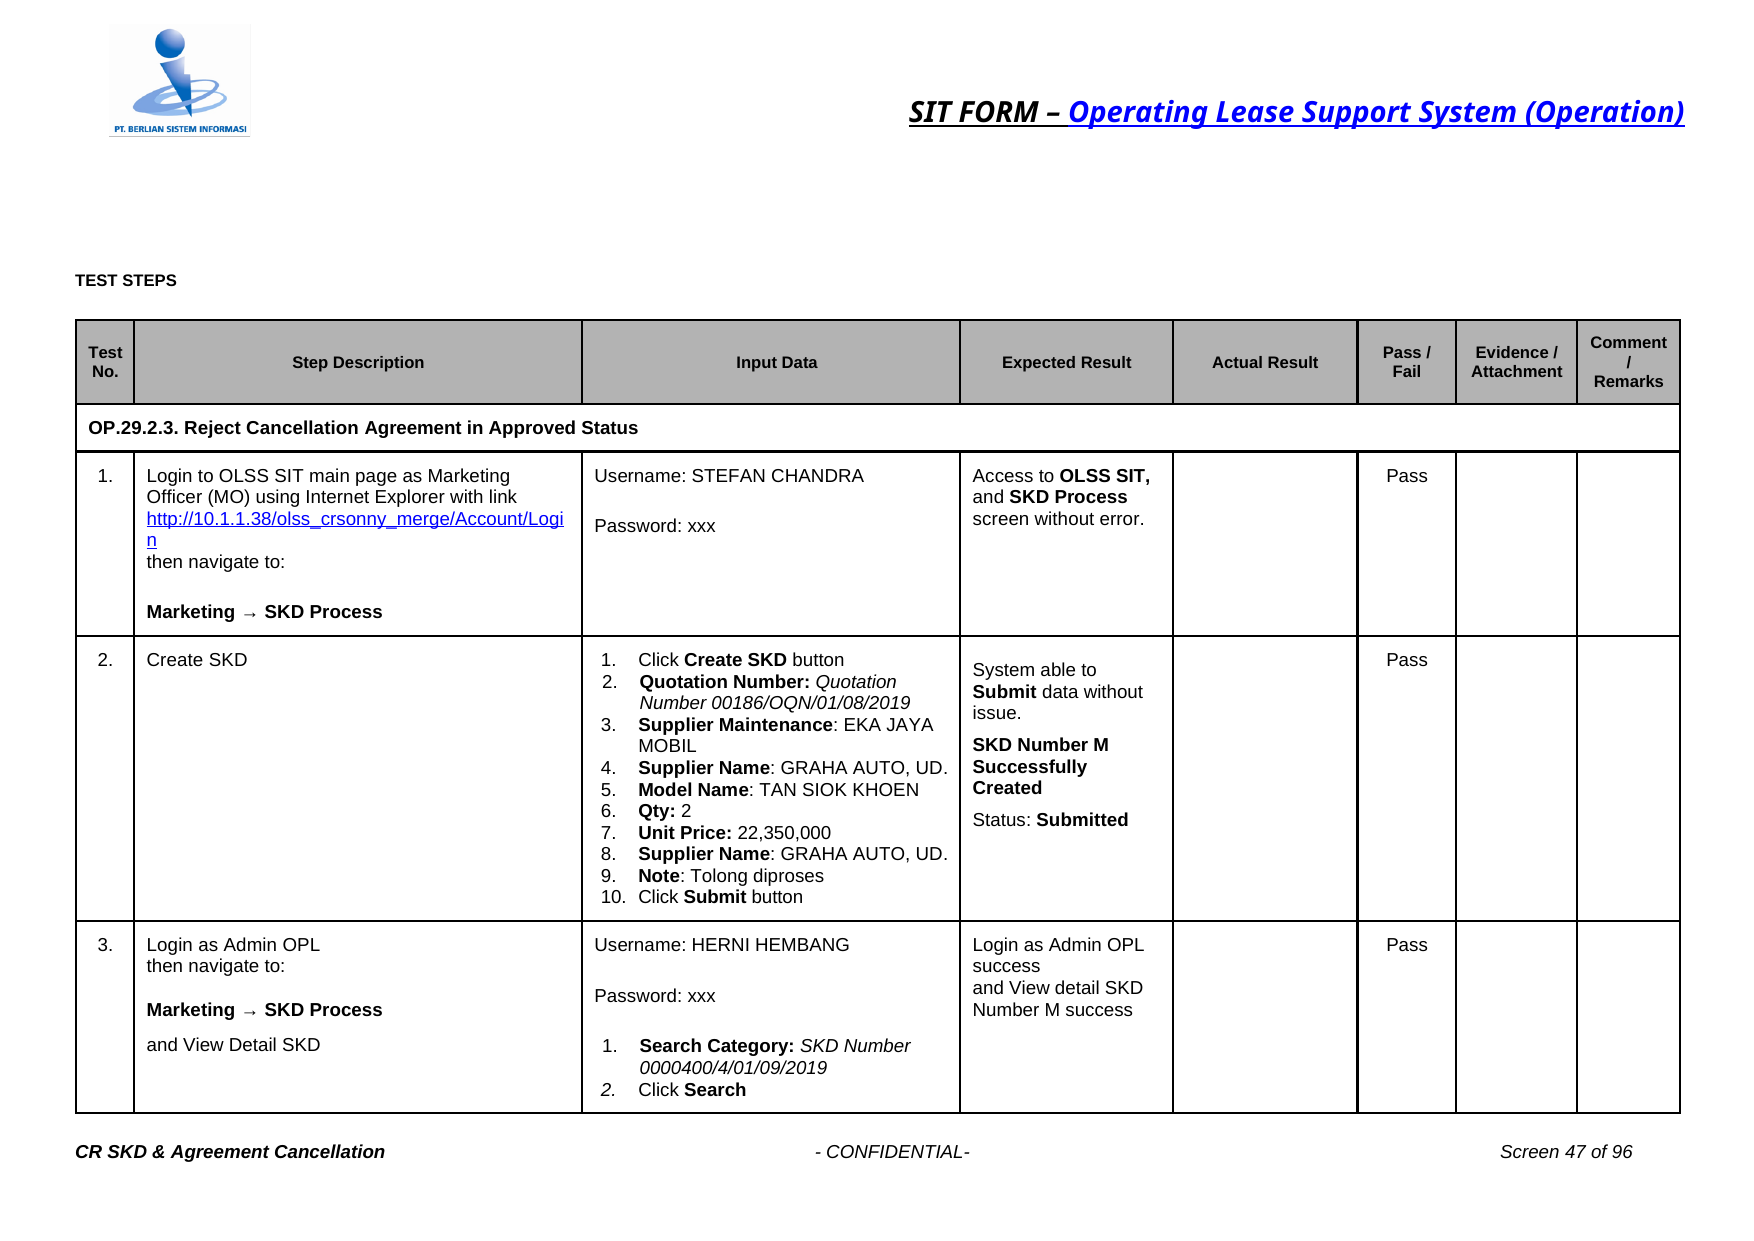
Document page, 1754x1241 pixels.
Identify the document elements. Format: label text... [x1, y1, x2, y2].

table_cell 2. [77, 637, 133, 920]
table_cell Login as Admin OPL success and View detail SKD Number M success [961, 922, 1172, 1112]
table_header Input Data [583, 321, 959, 403]
picture [108, 23, 251, 137]
table_cell System able to Submit data without issue. SKD Number M Successfully Created Status: Submitted [961, 637, 1172, 920]
table_cell [1457, 637, 1576, 920]
table_cell Pass [1359, 922, 1455, 1112]
table_cell Pass [1359, 453, 1455, 635]
table_cell Login as Admin OPL then navigate to: Marketing → SKD Process and View Detail SKD [135, 922, 581, 1112]
table_header Pass / Fail [1359, 321, 1455, 403]
table_header Evidence / Attachment [1457, 321, 1576, 403]
table_header Test No. [77, 321, 133, 403]
table_cell Create SKD [135, 637, 581, 920]
table_cell [1457, 453, 1576, 635]
table_header Expected Result [961, 321, 1172, 403]
table_cell 3. [77, 922, 133, 1112]
table_cell [1174, 453, 1356, 635]
table_cell Access to OLSS SIT, and SKD Process screen without error. [961, 453, 1172, 635]
table_cell [1578, 637, 1679, 920]
table_cell Username: STEFAN CHANDRA Password: xxx [583, 453, 959, 635]
table_cell [1578, 922, 1679, 1112]
table_header Step Description [135, 321, 581, 403]
table_cell Pass [1359, 637, 1455, 920]
table_cell [1457, 922, 1576, 1112]
table_header Actual Result [1174, 321, 1356, 403]
table_header Comment / Remarks [1578, 321, 1679, 403]
table_cell Username: HERNI HEMBANG Password: xxx Search Category: SKD Number 0000400/4/01/09/2019 Click Search Click Detail SKD [583, 922, 959, 1112]
table_cell [1174, 637, 1356, 920]
table_cell 1. [77, 453, 133, 635]
table_cell Login to OLSS SIT main page as Marketing Officer (MO) using Internet Explorer with link http://10.1.1.38/olss_crsonny_merge/Account/Login then navigate to: Marketing → SKD Process [135, 453, 581, 635]
text TEST STEPS [75, 271, 1679, 290]
table_cell [1578, 453, 1679, 635]
table_cell OP.29.2.3. Reject Cancellation Agreement in Approved Status [77, 405, 1679, 450]
table_cell Click Create SKD button Quotation Number: Quotation Number 00186/OQN/01/08/2019 Supplier Maintenance: EKA JAYA MOBIL Supplier Name: GRAHA AUTO, UD. Model Name: TAN SIOK KHOEN Qty: 2 Unit Price: 22,350,000 Supplier Name: GRAHA AUTO, UD. Note: Tolong diproses Click Submit button [583, 637, 959, 920]
table_cell [1174, 922, 1356, 1112]
